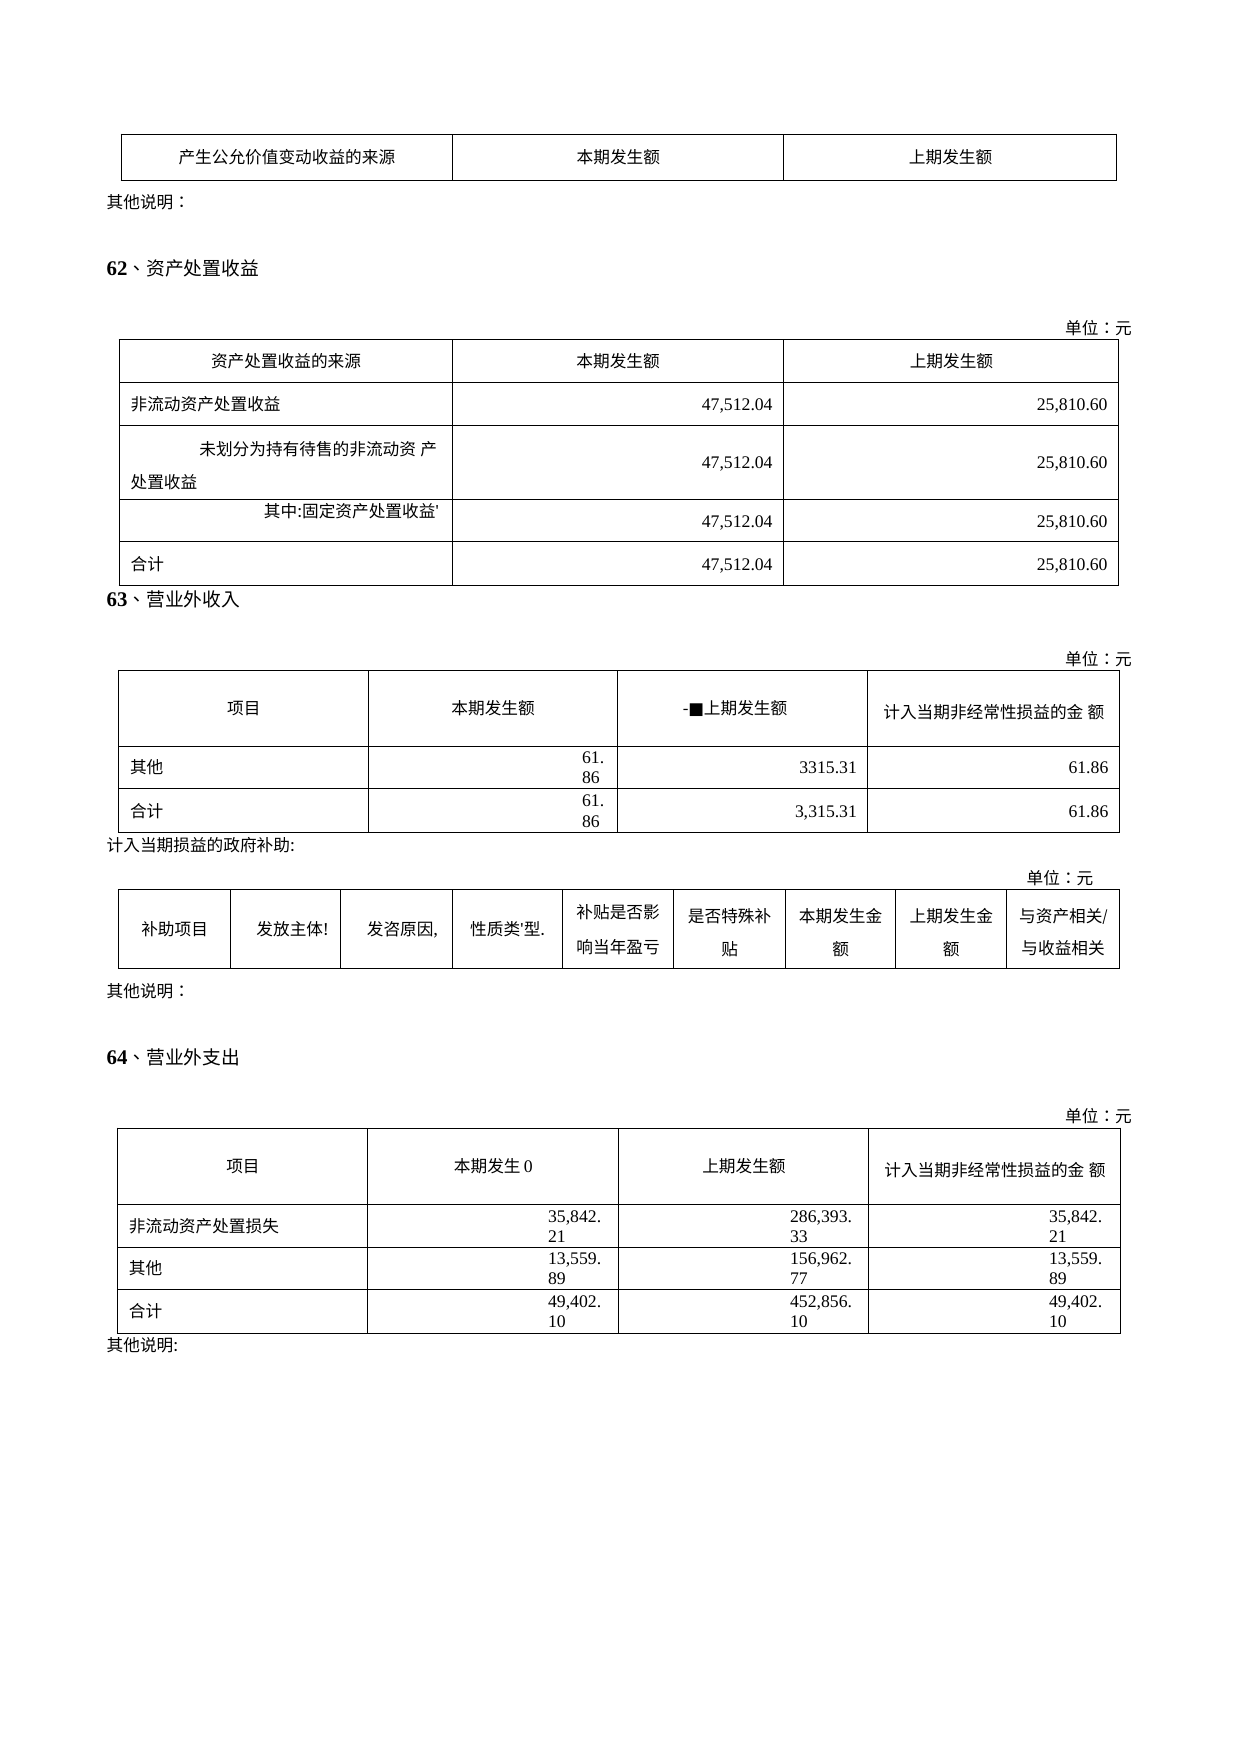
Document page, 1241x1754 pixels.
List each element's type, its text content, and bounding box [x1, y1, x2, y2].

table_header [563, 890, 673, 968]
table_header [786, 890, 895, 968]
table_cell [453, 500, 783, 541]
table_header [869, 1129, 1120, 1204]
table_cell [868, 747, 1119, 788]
text 其他说明： [106, 980, 1131, 1002]
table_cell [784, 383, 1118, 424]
text 单位：元 [106, 1105, 1131, 1128]
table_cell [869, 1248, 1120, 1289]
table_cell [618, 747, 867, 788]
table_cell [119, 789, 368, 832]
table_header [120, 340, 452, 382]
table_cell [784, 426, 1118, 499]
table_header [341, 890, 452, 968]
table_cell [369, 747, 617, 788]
text 63、营业外收入 [106, 586, 1131, 612]
text 64、营业外支出 [106, 1044, 1131, 1069]
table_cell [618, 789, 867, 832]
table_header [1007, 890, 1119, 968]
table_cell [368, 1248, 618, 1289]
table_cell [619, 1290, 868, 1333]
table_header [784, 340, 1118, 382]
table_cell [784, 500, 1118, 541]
text 其他说明： [106, 191, 1131, 214]
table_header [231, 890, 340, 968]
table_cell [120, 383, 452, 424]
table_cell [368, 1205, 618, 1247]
text 单位：元 [1026, 867, 1131, 889]
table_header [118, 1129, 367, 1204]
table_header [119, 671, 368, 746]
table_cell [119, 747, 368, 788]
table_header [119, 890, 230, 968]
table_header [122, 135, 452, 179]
text 计入当期损益的政府补助: [106, 833, 1131, 856]
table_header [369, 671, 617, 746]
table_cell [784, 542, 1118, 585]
text 62、资产处置收益 [106, 255, 1131, 281]
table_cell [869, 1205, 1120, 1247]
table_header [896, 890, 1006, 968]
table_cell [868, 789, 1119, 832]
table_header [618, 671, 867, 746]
text 其他说明: [106, 1334, 1131, 1356]
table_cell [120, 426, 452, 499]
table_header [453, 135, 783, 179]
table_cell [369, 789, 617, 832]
text 单位：元 [106, 647, 1131, 670]
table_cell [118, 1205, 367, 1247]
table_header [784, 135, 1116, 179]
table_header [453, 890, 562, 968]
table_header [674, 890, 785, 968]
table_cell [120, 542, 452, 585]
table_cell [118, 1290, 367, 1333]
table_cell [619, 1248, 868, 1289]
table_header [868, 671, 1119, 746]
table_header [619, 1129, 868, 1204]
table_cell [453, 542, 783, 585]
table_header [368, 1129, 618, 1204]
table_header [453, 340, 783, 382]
text 单位：元 [106, 316, 1131, 339]
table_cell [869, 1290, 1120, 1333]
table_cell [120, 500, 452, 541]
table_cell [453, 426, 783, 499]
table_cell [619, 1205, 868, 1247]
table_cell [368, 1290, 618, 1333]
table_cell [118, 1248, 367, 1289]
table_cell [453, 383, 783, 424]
